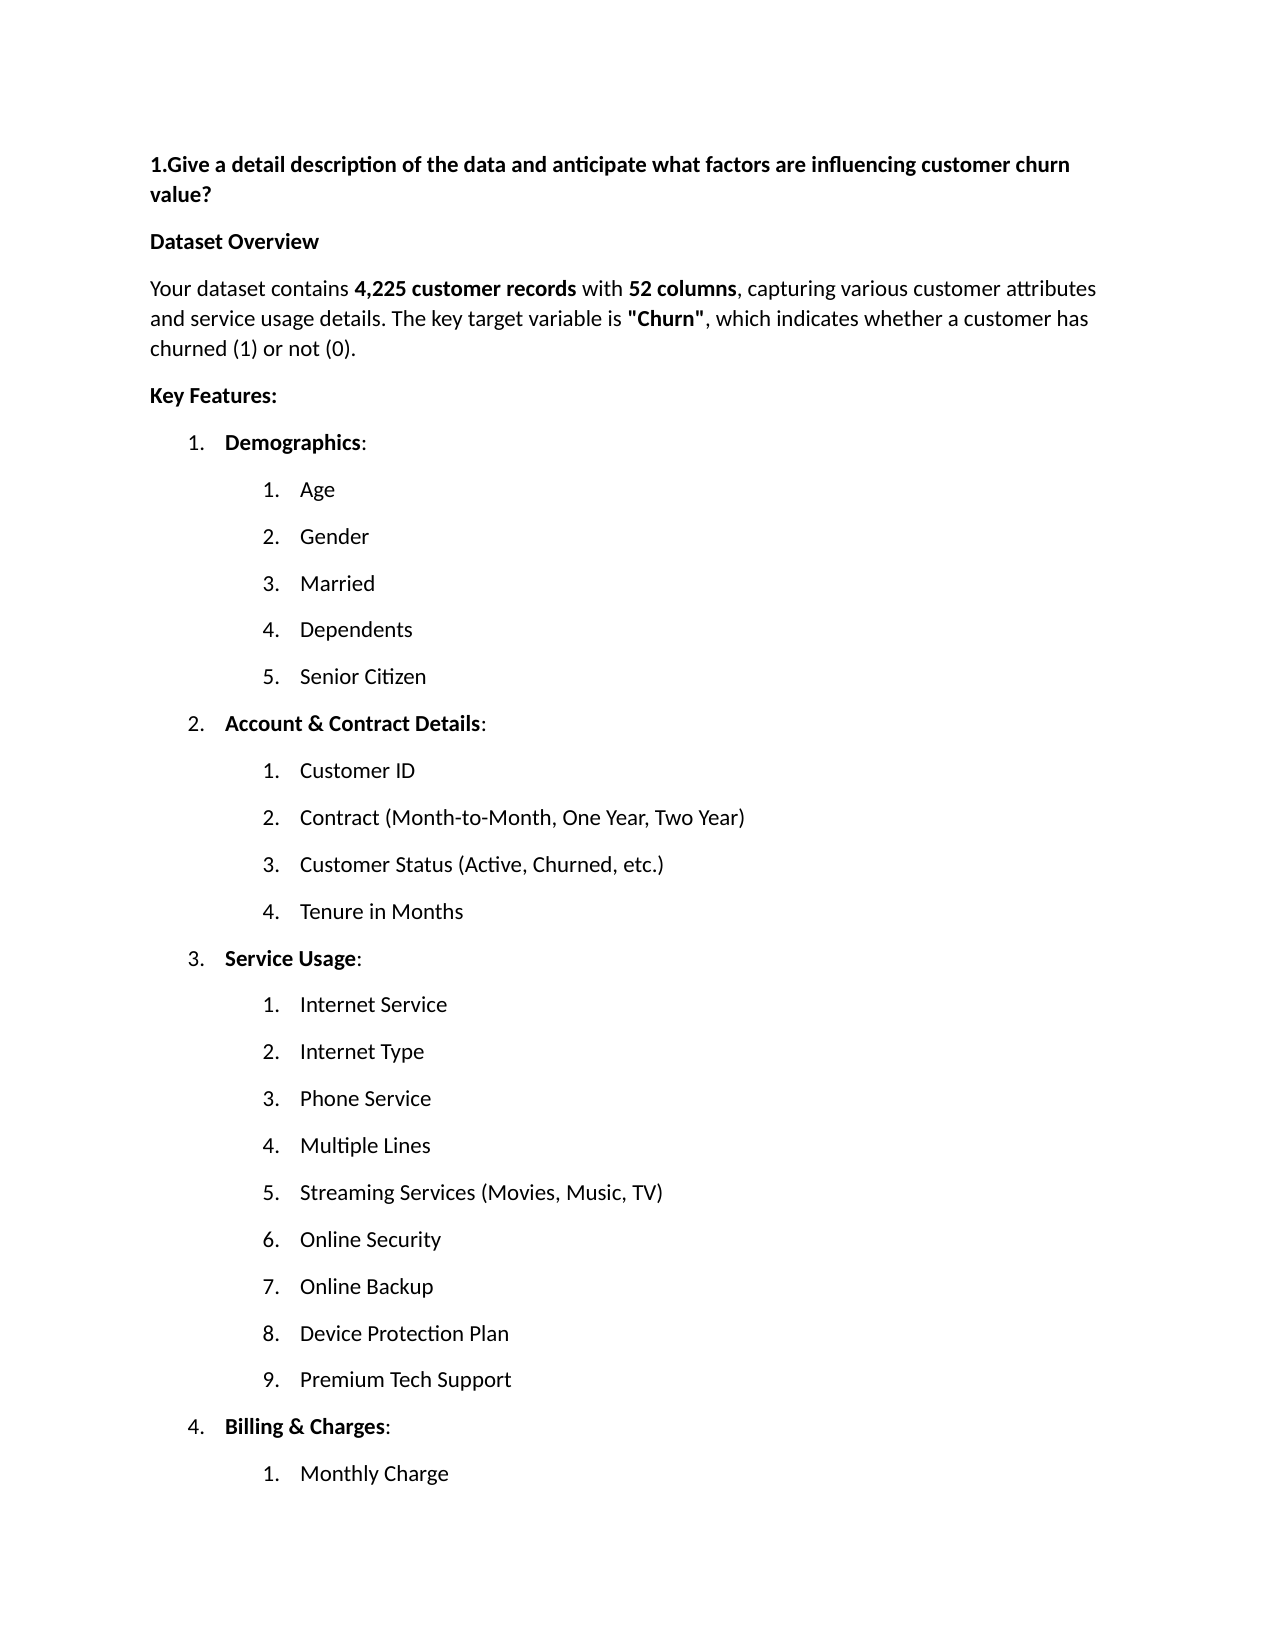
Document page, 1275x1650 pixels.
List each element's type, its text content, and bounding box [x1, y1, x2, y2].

list Customer ID [262, 756, 1125, 784]
list Monthly Charge [262, 1459, 1125, 1487]
list Account & Contract Details: [187, 709, 1125, 737]
list Internet Type [262, 1037, 1125, 1066]
list Dependents [262, 616, 1125, 644]
text 1.Give a detail description of the data and anticipate what factors are influencing customer churn value? [150, 150, 1125, 208]
list Premium Tech Support [262, 1366, 1125, 1394]
list Online Security [262, 1225, 1125, 1253]
text Dataset Overview [150, 227, 1125, 255]
list Online Backup [262, 1272, 1125, 1300]
list Age [262, 475, 1125, 503]
text Your dataset contains 4,225 customer records with 52 columns, capturing various customer attributes and service usage details. The key target variable is "Churn", which indicates whether a customer has churned (1) or not (0). [150, 274, 1125, 362]
list Demographics: [187, 428, 1125, 456]
text Key Features: [150, 381, 1125, 409]
list Gender [262, 522, 1125, 550]
list Service Usage: [187, 944, 1125, 972]
list Internet Service [262, 991, 1125, 1019]
list Married [262, 569, 1125, 597]
list Device Protection Plan [262, 1319, 1125, 1347]
list Contract (Month-to-Month, One Year, Two Year) [262, 803, 1125, 831]
list Billing & Charges: [187, 1412, 1125, 1441]
list Tenure in Months [262, 897, 1125, 925]
list Streaming Services (Movies, Music, TV) [262, 1178, 1125, 1206]
list Multiple Lines [262, 1131, 1125, 1159]
list Customer Status (Active, Churned, etc.) [262, 850, 1125, 878]
list Senior Citizen [262, 662, 1125, 691]
list Phone Service [262, 1084, 1125, 1112]
